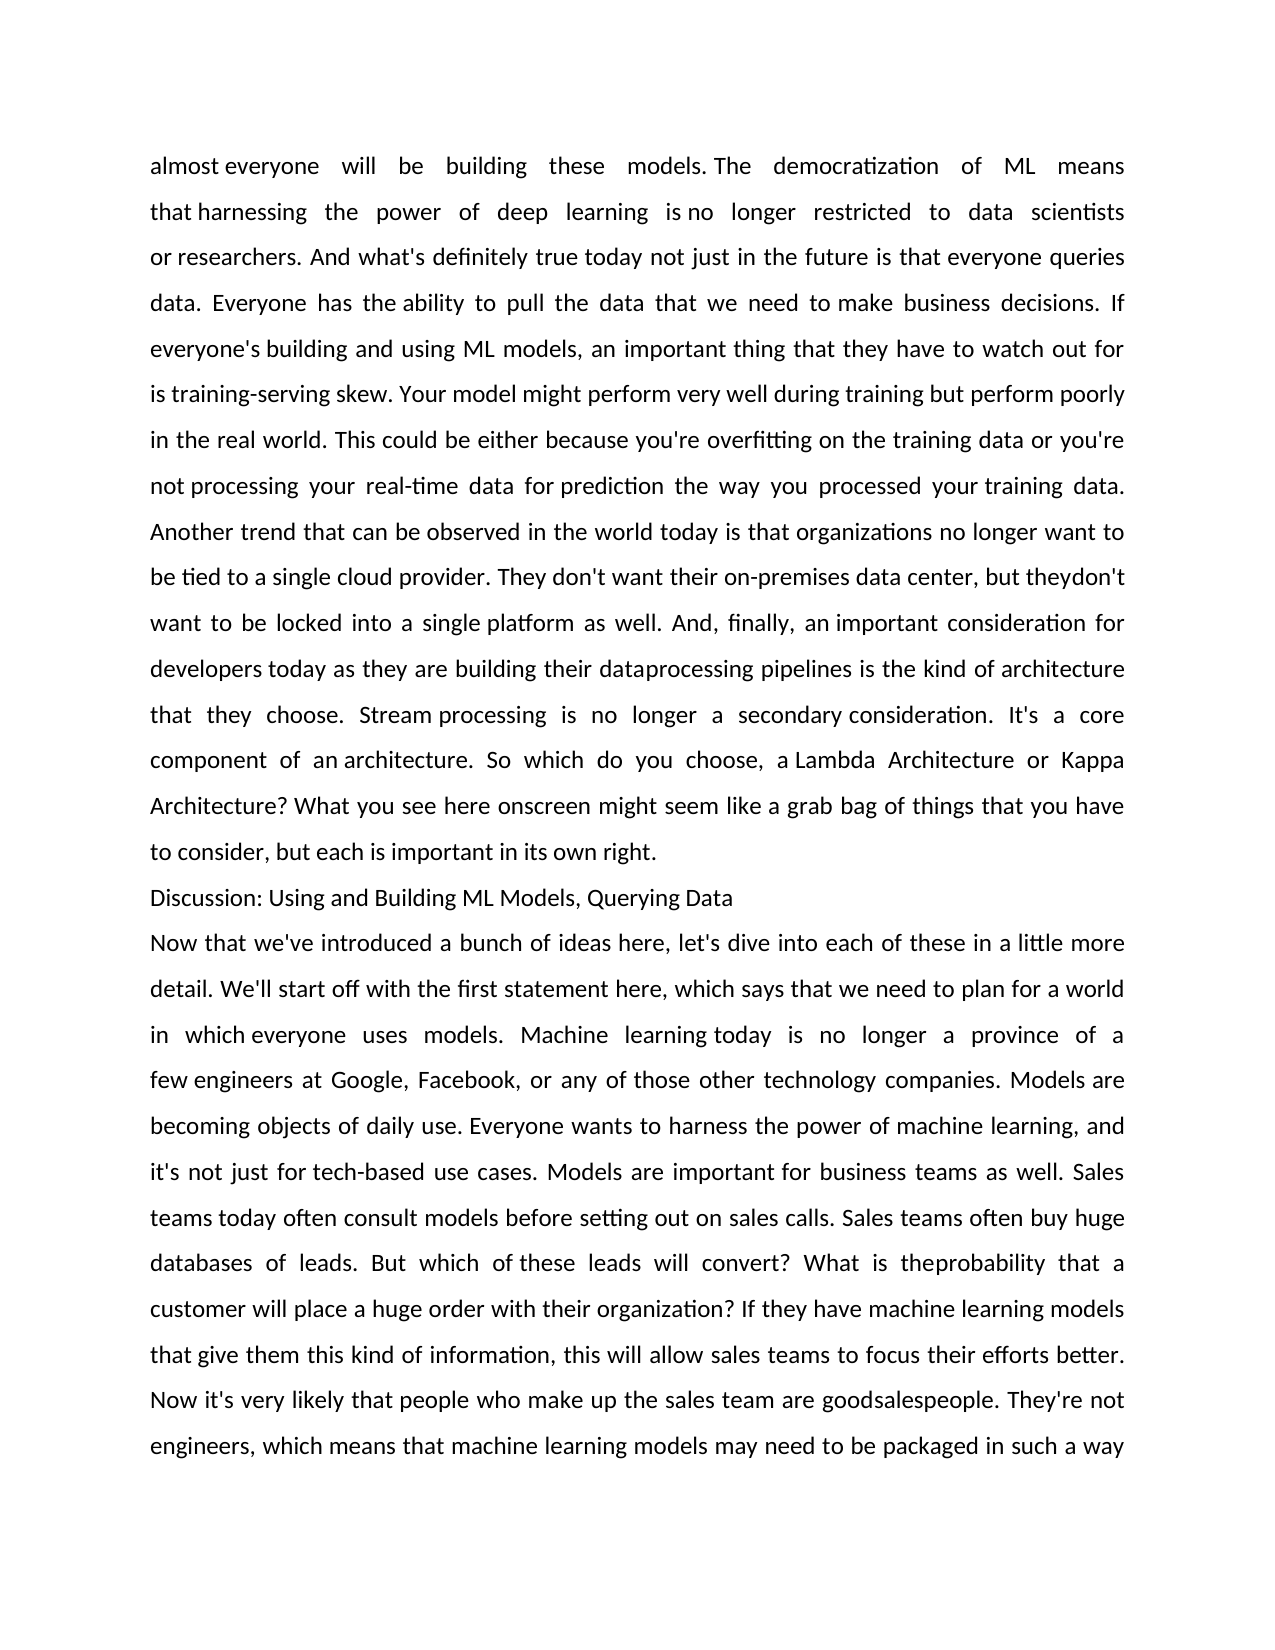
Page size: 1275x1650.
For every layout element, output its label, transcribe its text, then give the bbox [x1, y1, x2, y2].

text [150, 150, 1125, 866]
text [150, 927, 1125, 1461]
text Discussion: Using and Building ML Models, Querying Data [150, 882, 1125, 912]
